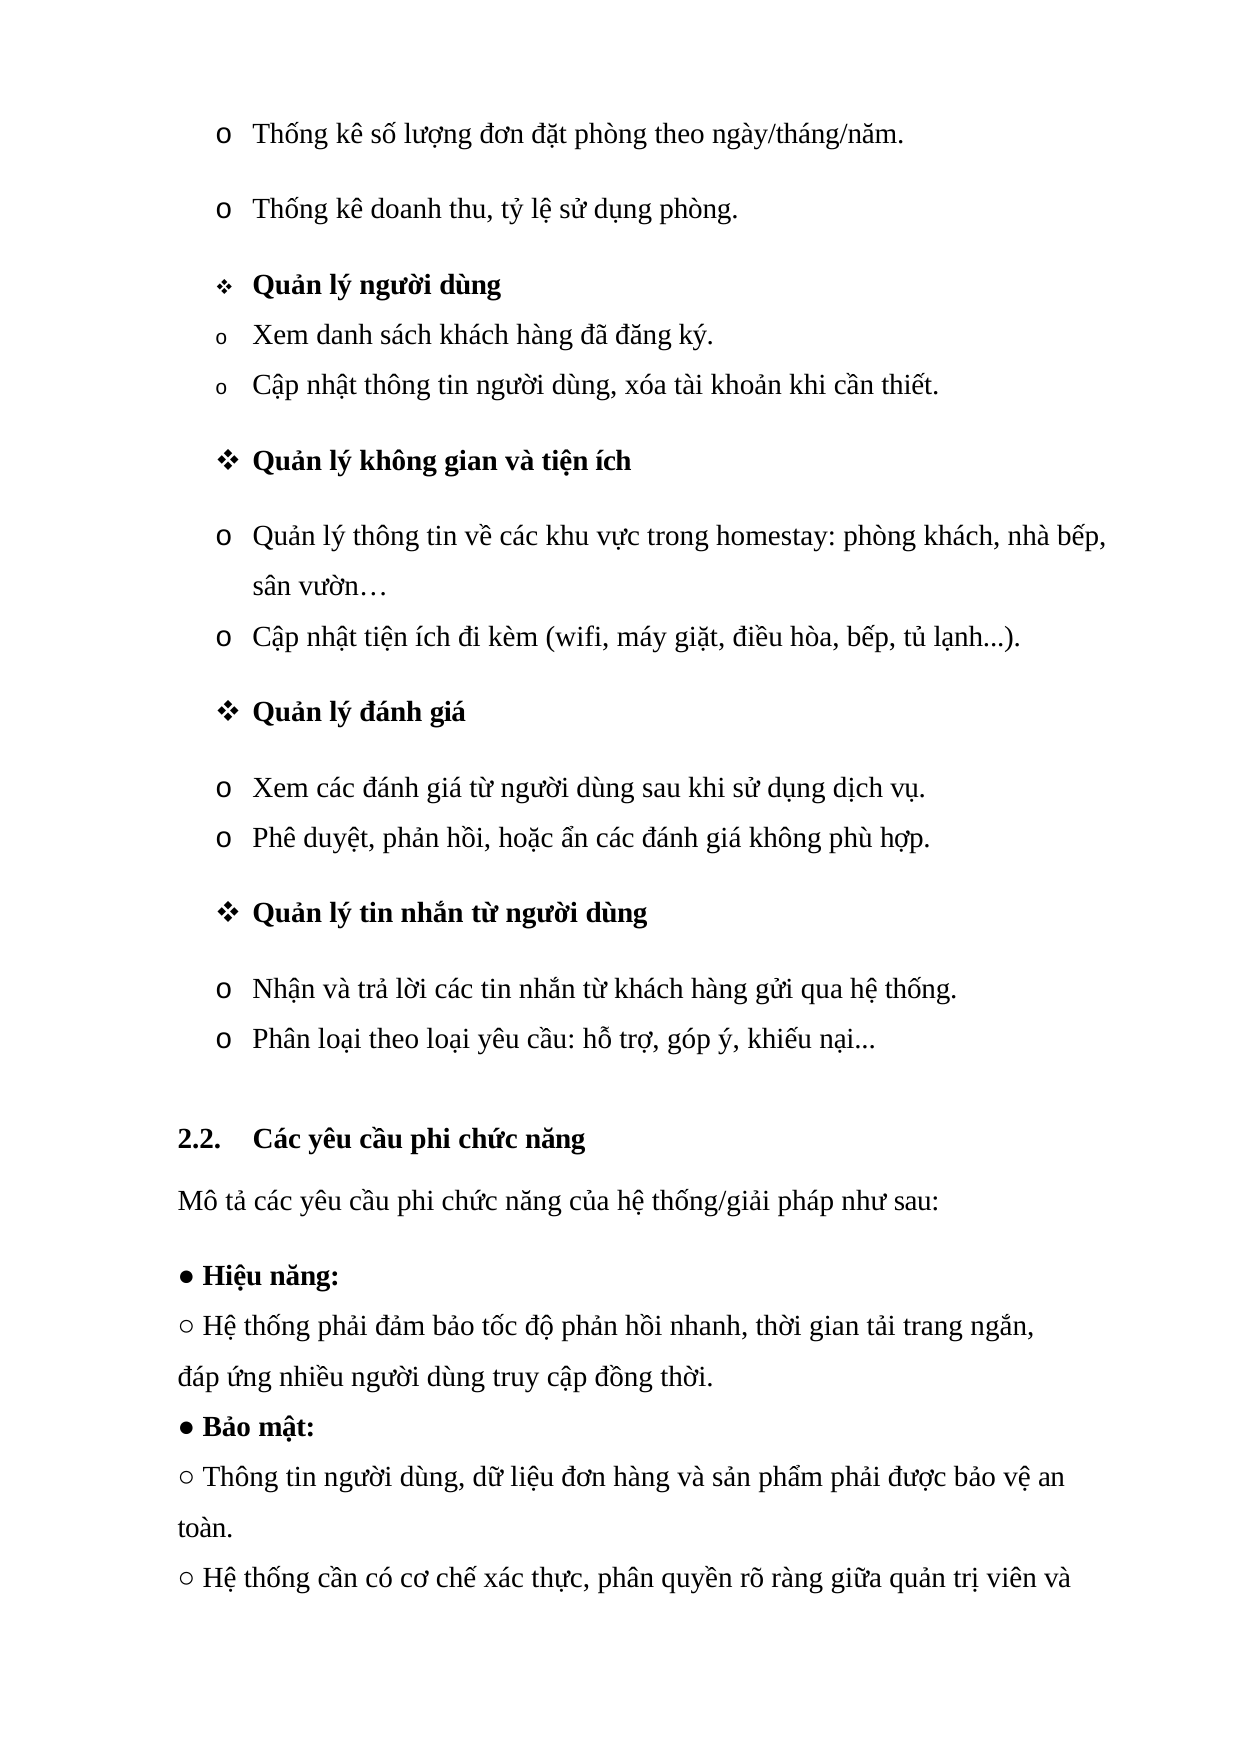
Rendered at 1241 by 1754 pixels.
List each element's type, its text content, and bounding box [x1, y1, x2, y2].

subtitle Quản lý không gian và tiện ích [215, 443, 1180, 477]
list Cập nhật tiện ích đi kèm (wifi, máy giặt, điều hòa, bếp, tủ lạnh...). [215, 619, 1180, 655]
list Phê duyệt, phản hồi, hoặc ẩn các đánh giá không phù hợp. [215, 820, 1180, 856]
list Thông tin người dùng, dữ liệu đơn hàng và sản phẩm phải được bảo vệ an [177, 1459, 1180, 1493]
subtitle Bảo mật: [177, 1409, 1180, 1443]
list Xem danh sách khách hàng đã đăng ký. [215, 317, 1180, 351]
list Hệ thống phải đảm bảo tốc độ phản hồi nhanh, thời gian tải trang ngắn, đáp ứng nhiều người dùng truy cập đồng thời. [177, 1308, 1083, 1392]
list Cập nhật thông tin người dùng, xóa tài khoản khi cần thiết. [215, 367, 1180, 401]
subtitle Hiệu năng: [177, 1258, 1180, 1292]
list Thống kê doanh thu, tỷ lệ sử dụng phòng. [215, 192, 1180, 228]
list Nhận và trả lời các tin nhắn từ khách hàng gửi qua hệ thống. [215, 971, 1180, 1007]
list Hệ thống cần có cơ chế xác thực, phân quyền rõ ràng giữa quản trị viên và [177, 1560, 1180, 1593]
subtitle Quản lý tin nhắn từ người dùng [215, 895, 1180, 929]
list Quản lý thông tin về các khu vực trong homestay: phòng khách, nhà bếp, sân vườn… [215, 518, 1122, 601]
list Phân loại theo loại yêu cầu: hỗ trợ, góp ý, khiếu nại... [215, 1021, 1180, 1057]
subtitle Các yêu cầu phi chức năng [177, 1122, 1180, 1155]
subtitle Quản lý đánh giá [215, 694, 1180, 728]
list Xem các đánh giá từ người dùng sau khi sử dụng dịch vụ. [215, 770, 1180, 806]
text toàn. [177, 1510, 1180, 1543]
subtitle Quản lý người dùng [215, 267, 1180, 301]
list Thống kê số lượng đơn đặt phòng theo ngày/tháng/năm. [215, 116, 1180, 152]
text Mô tả các yêu cầu phi chức năng của hệ thống/giải pháp như sau: [177, 1183, 1180, 1216]
